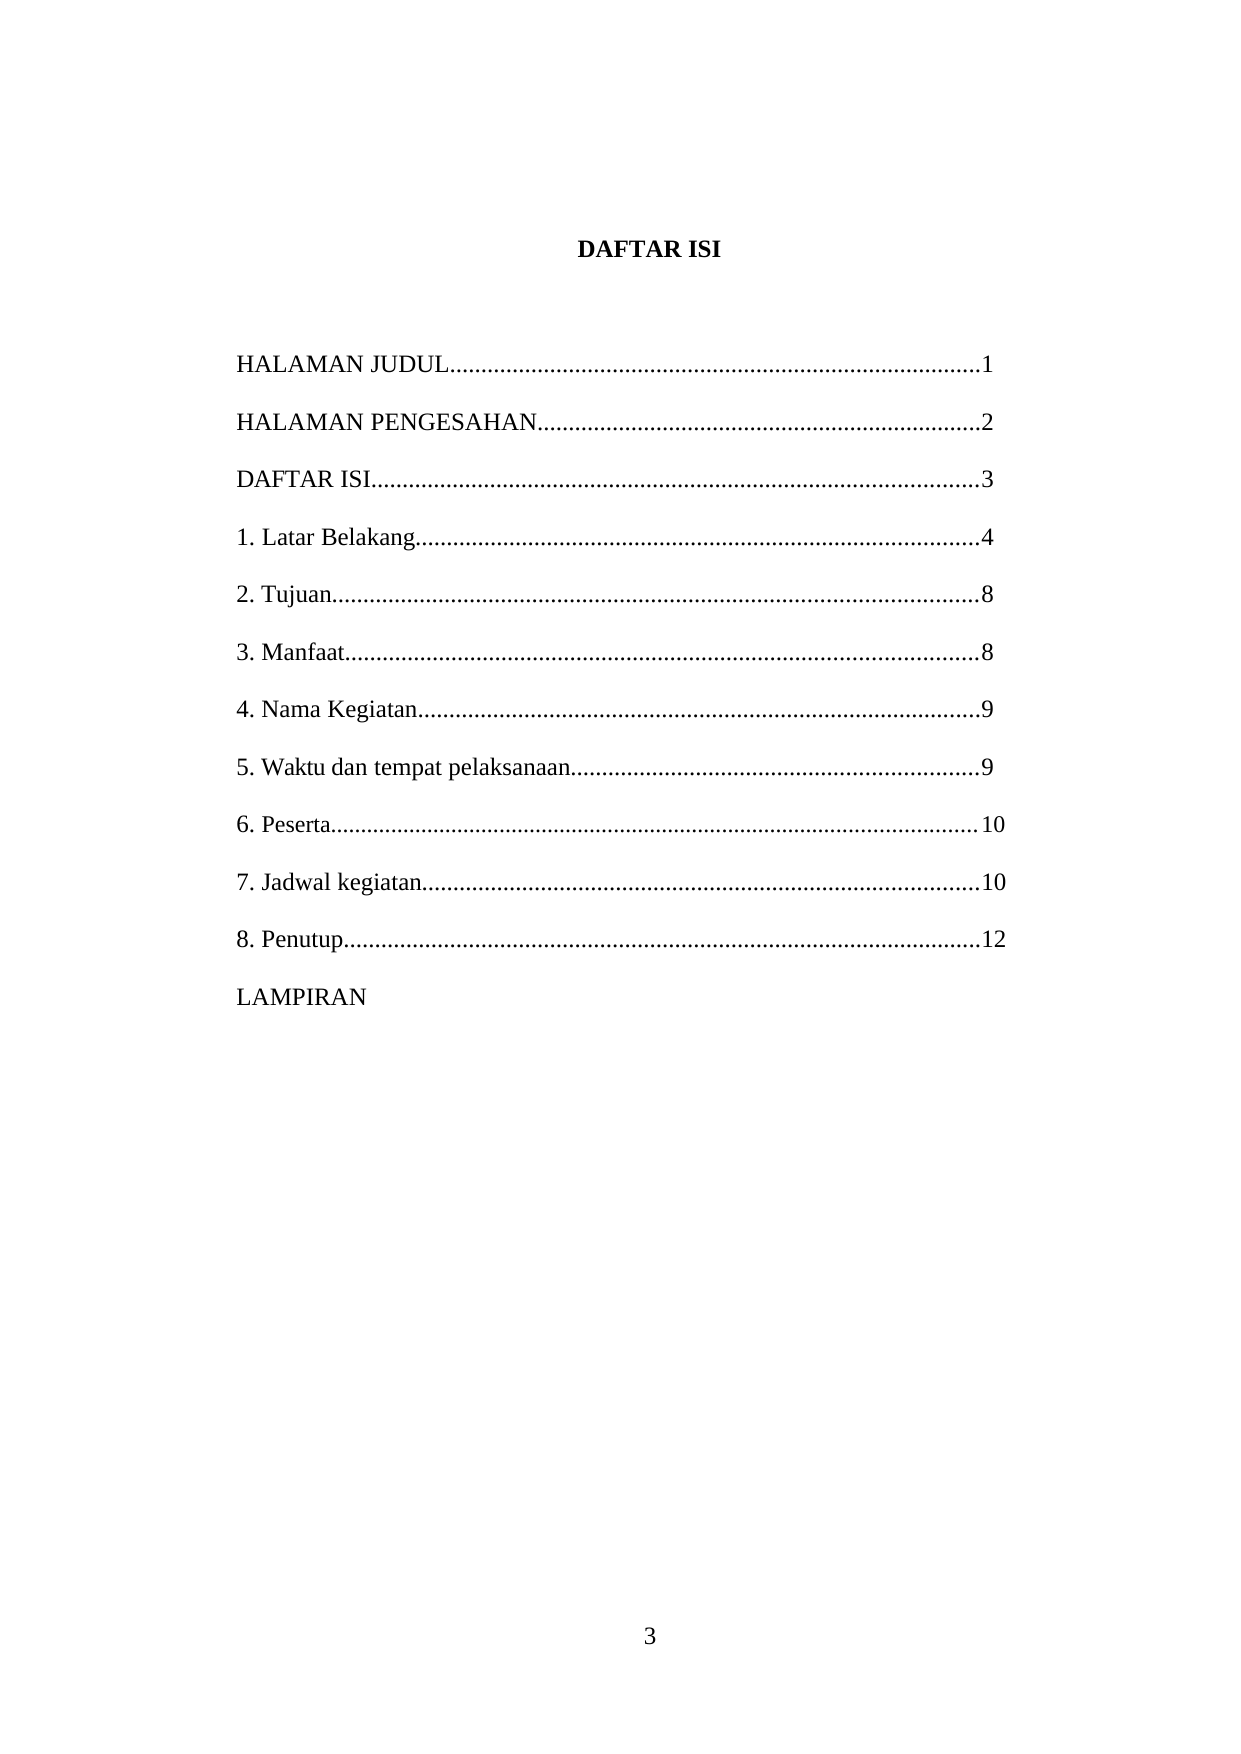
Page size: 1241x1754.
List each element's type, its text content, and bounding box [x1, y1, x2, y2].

list Waktu dan tempat pelaksanaan 9 [236, 752, 1076, 780]
list Penutup 12 [236, 924, 1076, 953]
text HALAMAN JUDUL 1 [236, 349, 1076, 378]
list Jadwal kegiatan 10 [236, 867, 1076, 895]
list Manfaat 8 [236, 637, 1076, 665]
text LAMPIRAN [236, 982, 1076, 1011]
list Nama Kegiatan 9 [236, 694, 1076, 723]
subtitle DAFTAR ISI [348, 234, 950, 263]
list Latar Belakang 4 [236, 522, 1076, 550]
text HALAMAN PENGESAHAN 2 [236, 407, 1076, 435]
list Peserta 10 [236, 809, 1076, 838]
list Tujuan 8 [236, 579, 1076, 608]
text DAFTAR ISI 3 [236, 464, 1076, 493]
